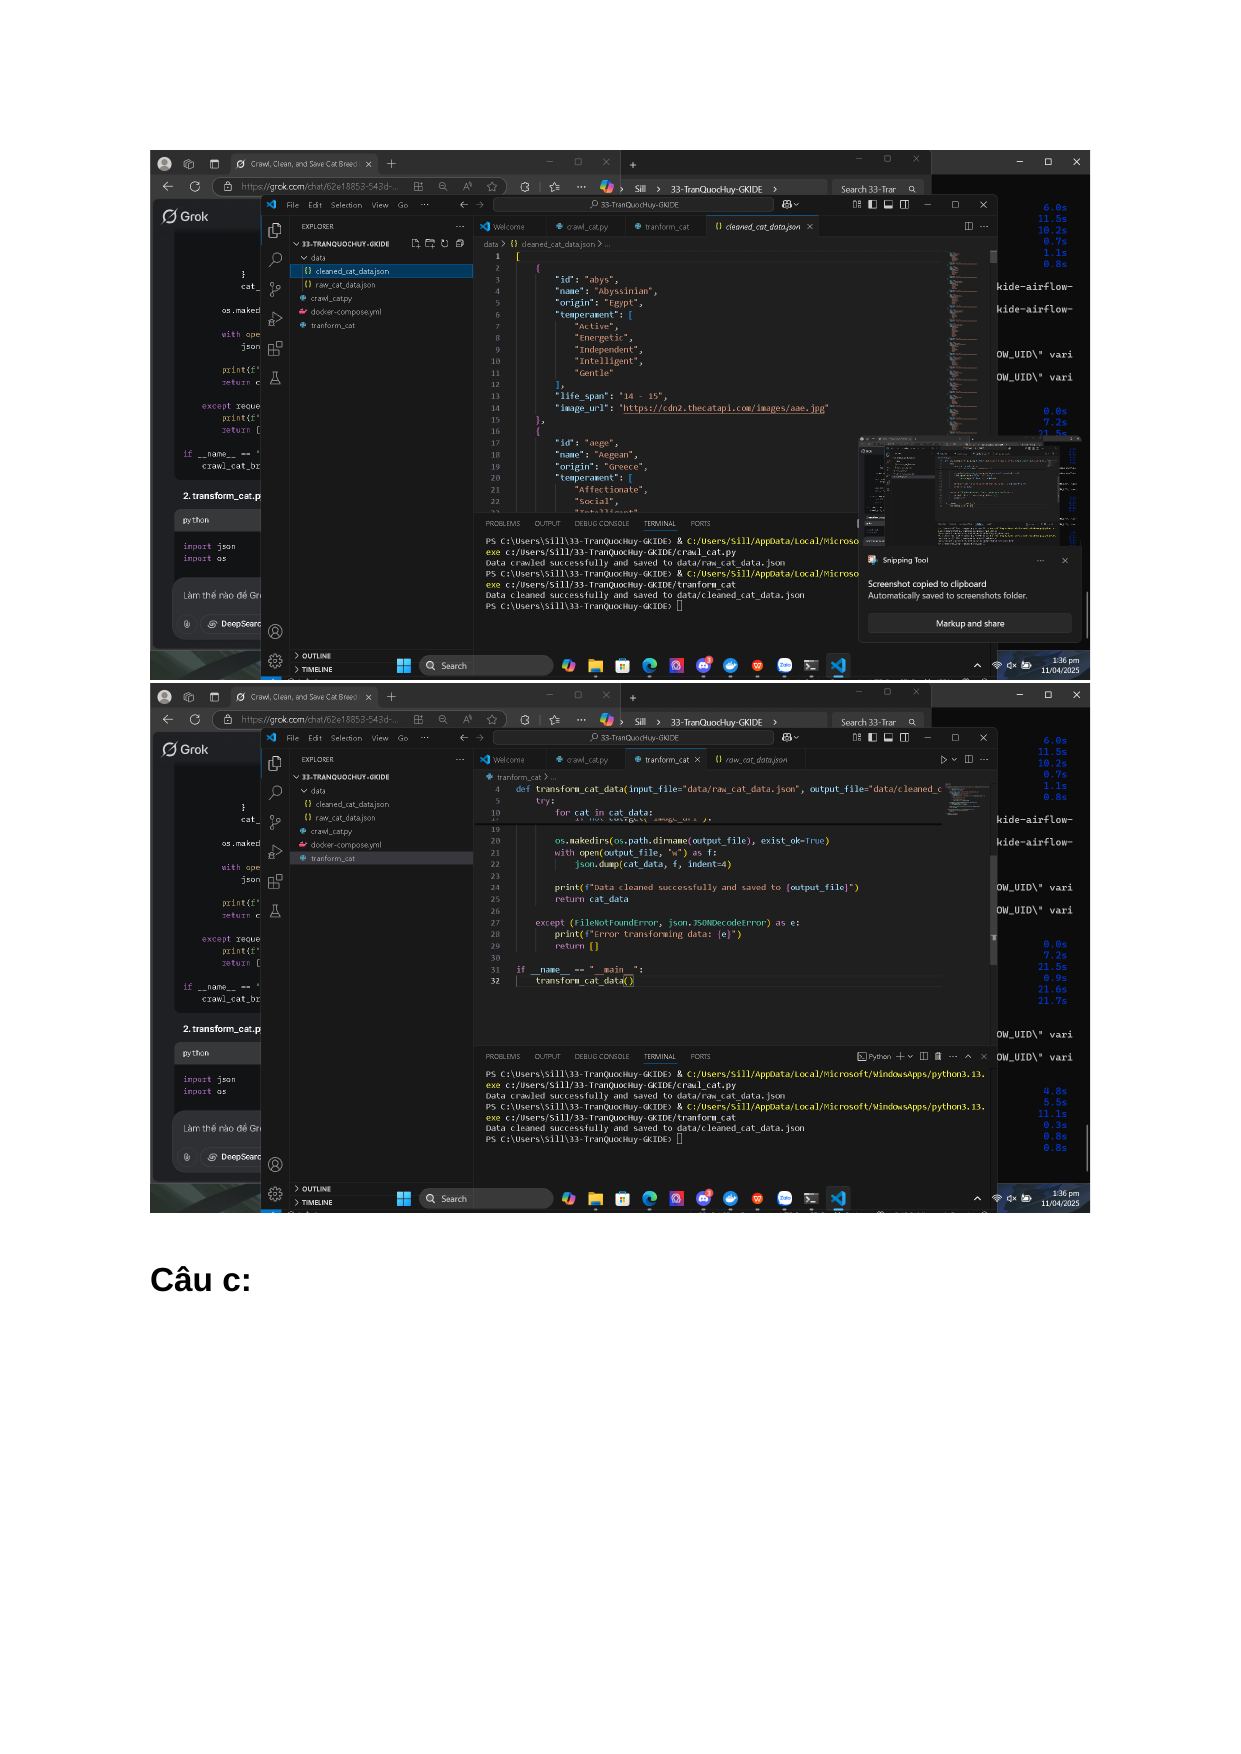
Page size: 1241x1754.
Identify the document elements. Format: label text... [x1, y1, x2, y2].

picture [150, 683, 1091, 1213]
text Câu c: [150, 1260, 1090, 1299]
picture [150, 150, 1091, 680]
